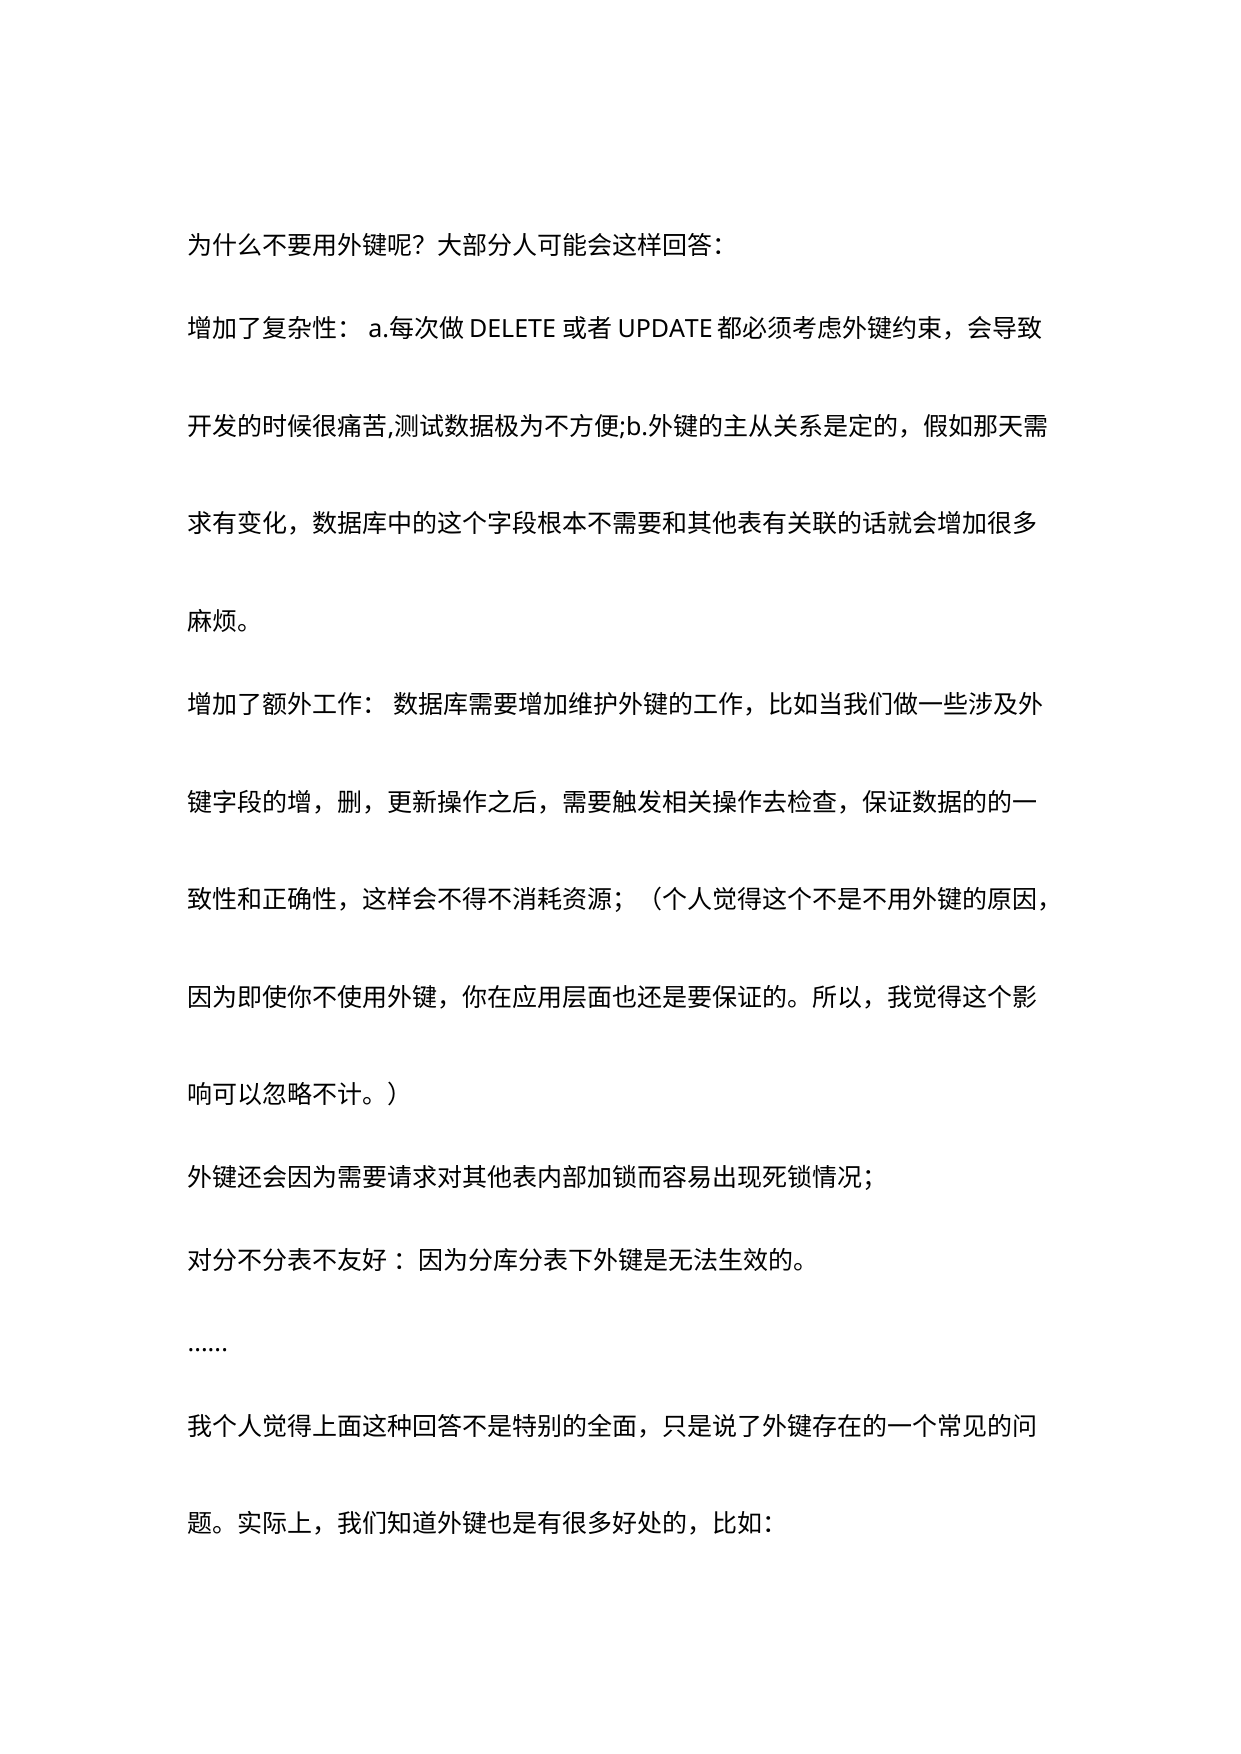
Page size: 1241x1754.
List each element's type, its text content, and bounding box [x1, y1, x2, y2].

text 为什么不要用外键呢？大部分人可能会这样回答： [187, 211, 1053, 276]
text 对分不分表不友好 ：因为分库分表下外键是无法生效的。 [187, 1226, 1053, 1291]
text 增加了复杂性： a.每次做DELETE 或者UPDATE都必须考虑外键约束，会导致开发的时候很痛苦,测试数据极为不方便;b.外键的主从关系是定的，假如那天需求有变化，数据库中的这个字段根本不需要和其他表有关联的话就会增加很多麻烦。 [187, 294, 1053, 652]
text ...... [187, 1309, 1053, 1374]
text 外键还会因为需要请求对其他表内部加锁而容易出现死锁情况； [187, 1143, 1053, 1208]
text 增加了额外工作： 数据库需要增加维护外键的工作，比如当我们做一些涉及外键字段的增，删，更新操作之后，需要触发相关操作去检查，保证数据的的一致性和正确性，这样会不得不消耗资源；（个人觉得这个不是不用外键的原因，因为即使你不使用外键，你在应用层面也还是要保证的。所以，我觉得这个影响可以忽略不计。） [187, 670, 1053, 1125]
text 我个人觉得上面这种回答不是特别的全面，只是说了外键存在的一个常见的问题。实际上，我们知道外键也是有很多好处的，比如： [187, 1392, 1053, 1554]
